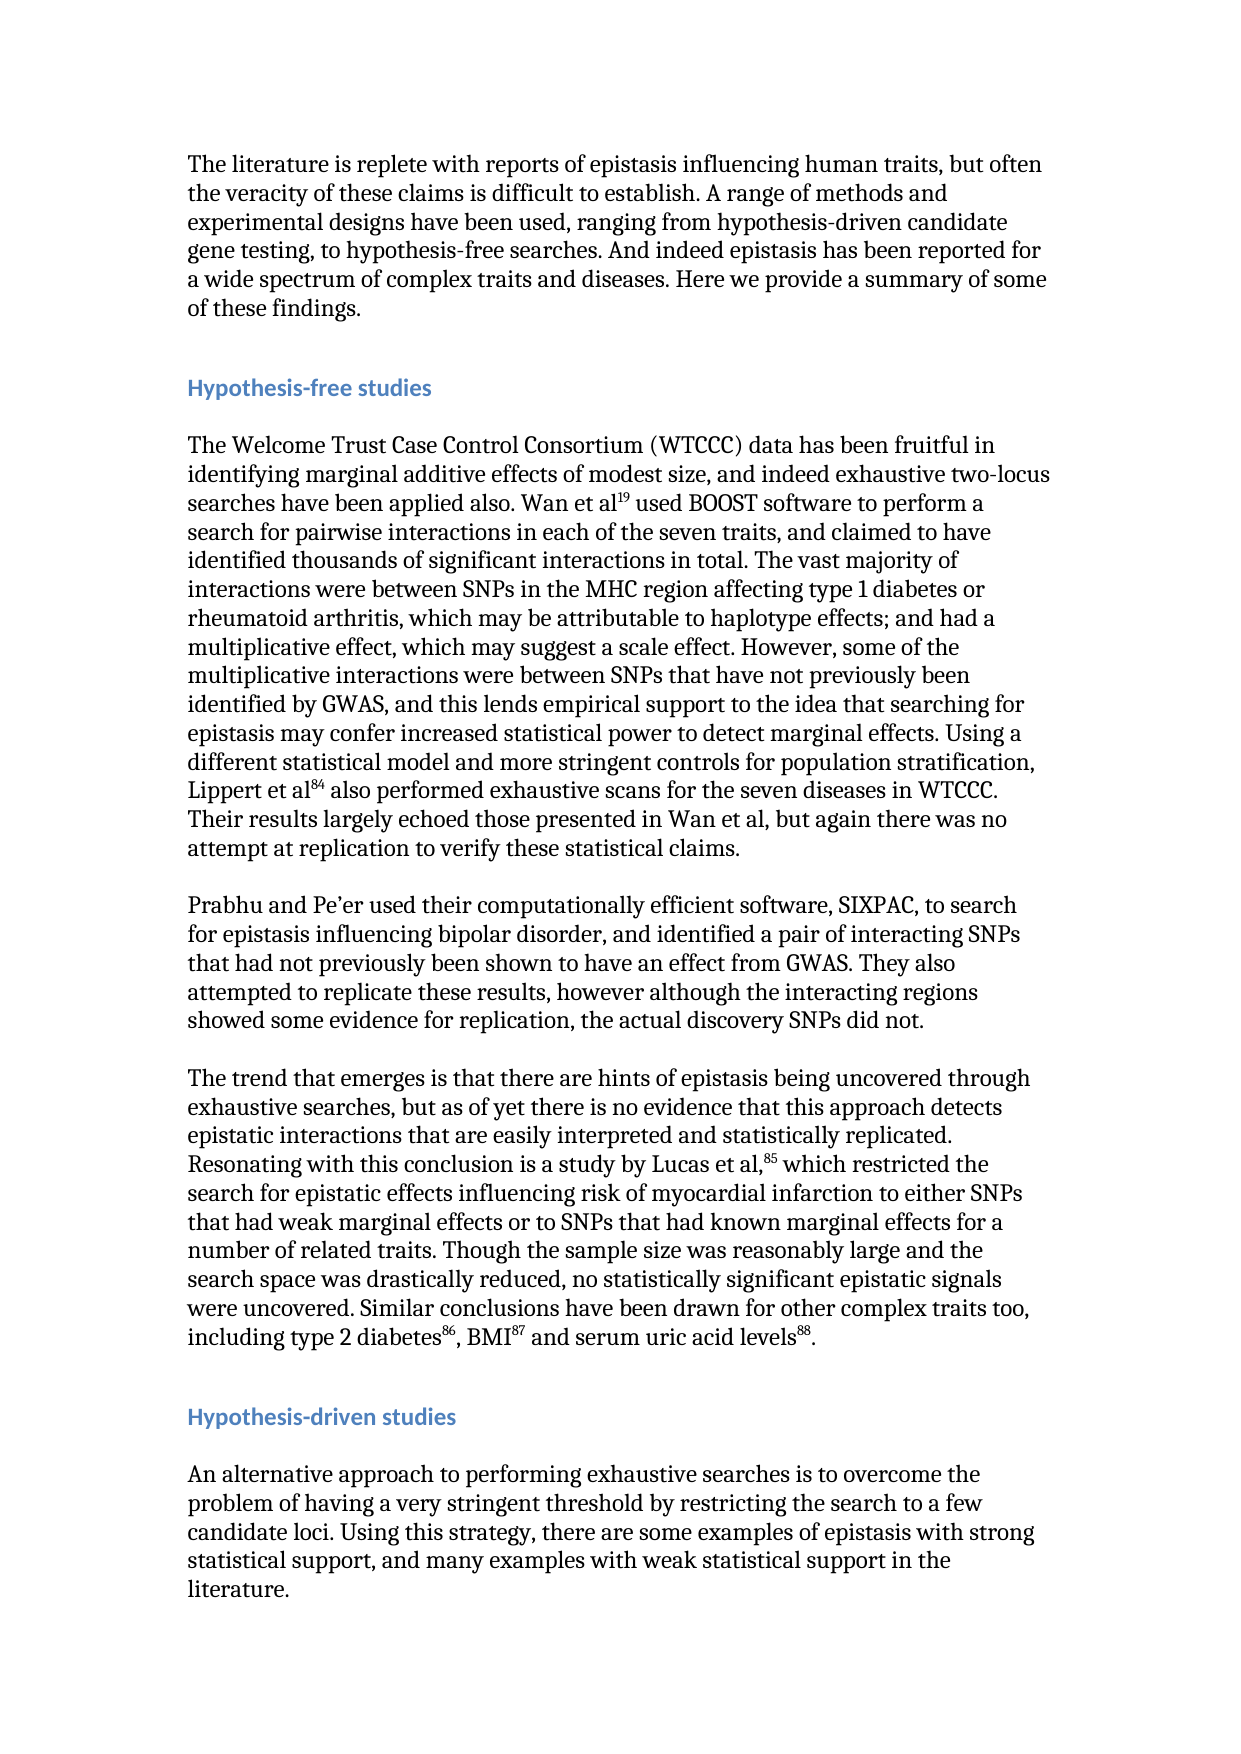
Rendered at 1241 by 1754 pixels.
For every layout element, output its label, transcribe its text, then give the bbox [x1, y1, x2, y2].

subtitle Hypothesis-free studies [187, 372, 1053, 403]
text The literature is replete with reports of epistasis influencing human traits, but often the veracity of these claims is difficult to establish. A range of methods and experimental designs have been used, ranging from hypothesis-driven candidate gene testing, to hypothesis-free searches. And indeed epistasis has been reported for a wide spectrum of complex traits and diseases. Here we provide a summary of some of these findings. [187, 150, 1053, 322]
text The Welcome Trust Case Control Consortium (WTCCC) data has been fruitful in identifying marginal additive effects of modest size, and indeed exhaustive two-locus searches have been applied also. Wan et al19 used BOOST software to perform a search for pairwise interactions in each of the seven traits, and claimed to have identified thousands of significant interactions in total. The vast majority of interactions were between SNPs in the MHC region affecting type 1 diabetes or rheumatoid arthritis, which may be attributable to haplotype effects; and had a multiplicative effect, which may suggest a scale effect. However, some of the multiplicative interactions were between SNPs that have not previously been identified by GWAS, and this lends empirical support to the idea that searching for epistasis may confer increased statistical power to detect marginal effects. Using a different statistical model and more stringent controls for population stratification, Lippert et al84 also performed exhaustive scans for the seven diseases in WTCCC. Their results largely echoed those presented in Wan et al, but again there was no attempt at replication to verify these statistical claims. [187, 431, 1053, 863]
text An alternative approach to performing exhaustive searches is to overcome the problem of having a very stringent threshold by restricting the search to a few candidate loci. Using this strategy, there are some examples of epistasis with strong statistical support, and many examples with weak statistical support in the literature. [187, 1460, 1053, 1604]
text The trend that emerges is that there are hints of epistasis being uncovered through exhaustive searches, but as of yet there is no evidence that this approach detects epistatic interactions that are easily interpreted and statistically replicated. Resonating with this conclusion is a study by Lucas et al,85 which restricted the search for epistatic effects influencing risk of myocardial infarction to either SNPs that had weak marginal effects or to SNPs that had known marginal effects for a number of related traits. Though the sample size was reasonably large and the search space was drastically reduced, no statistically significant epistatic signals were uncovered. Similar conclusions have been drawn for other complex traits too, including type 2 diabetes86, BMI87 and serum uric acid levels88. [187, 1064, 1053, 1351]
text Prabhu and Pe’er used their computationally efficient software, SIXPAC, to search for epistasis influencing bipolar disorder, and identified a pair of interacting SNPs that had not previously been shown to have an effect from GWAS. They also attempted to replicate these results, however although the interacting regions showed some evidence for replication, the actual discovery SNPs did not. [187, 891, 1053, 1035]
subtitle Hypothesis-driven studies [187, 1401, 1053, 1431]
